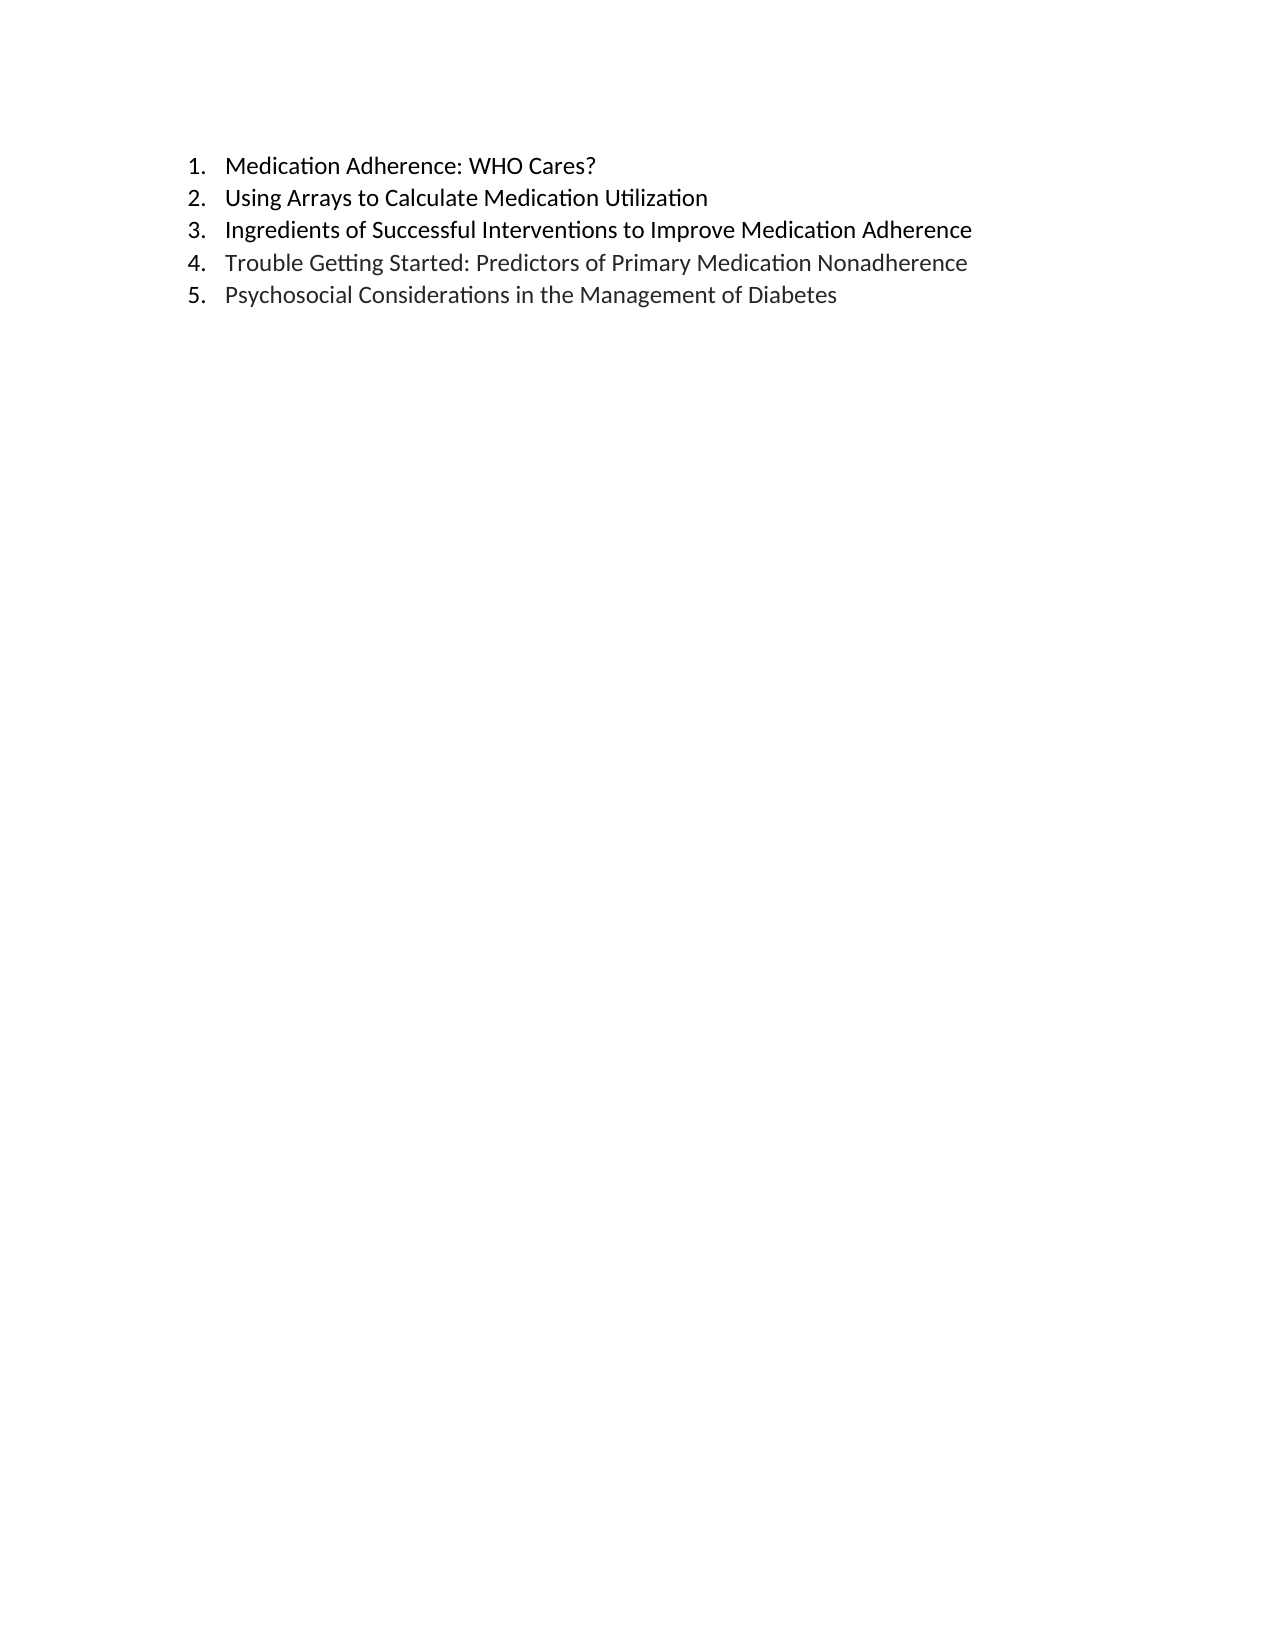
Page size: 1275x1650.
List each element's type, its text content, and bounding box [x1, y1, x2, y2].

list Using Arrays to Calculate Medication Utilization [187, 182, 1125, 213]
list Medication Adherence: WHO Cares? [187, 150, 1125, 181]
list Psychosocial Considerations in the Management of Diabetes [187, 279, 1125, 310]
list Trouble Getting Started: Predictors of Primary Medication Nonadherence [187, 247, 1125, 277]
list Ingredients of Successful Interventions to Improve Medication Adherence [187, 214, 1125, 245]
